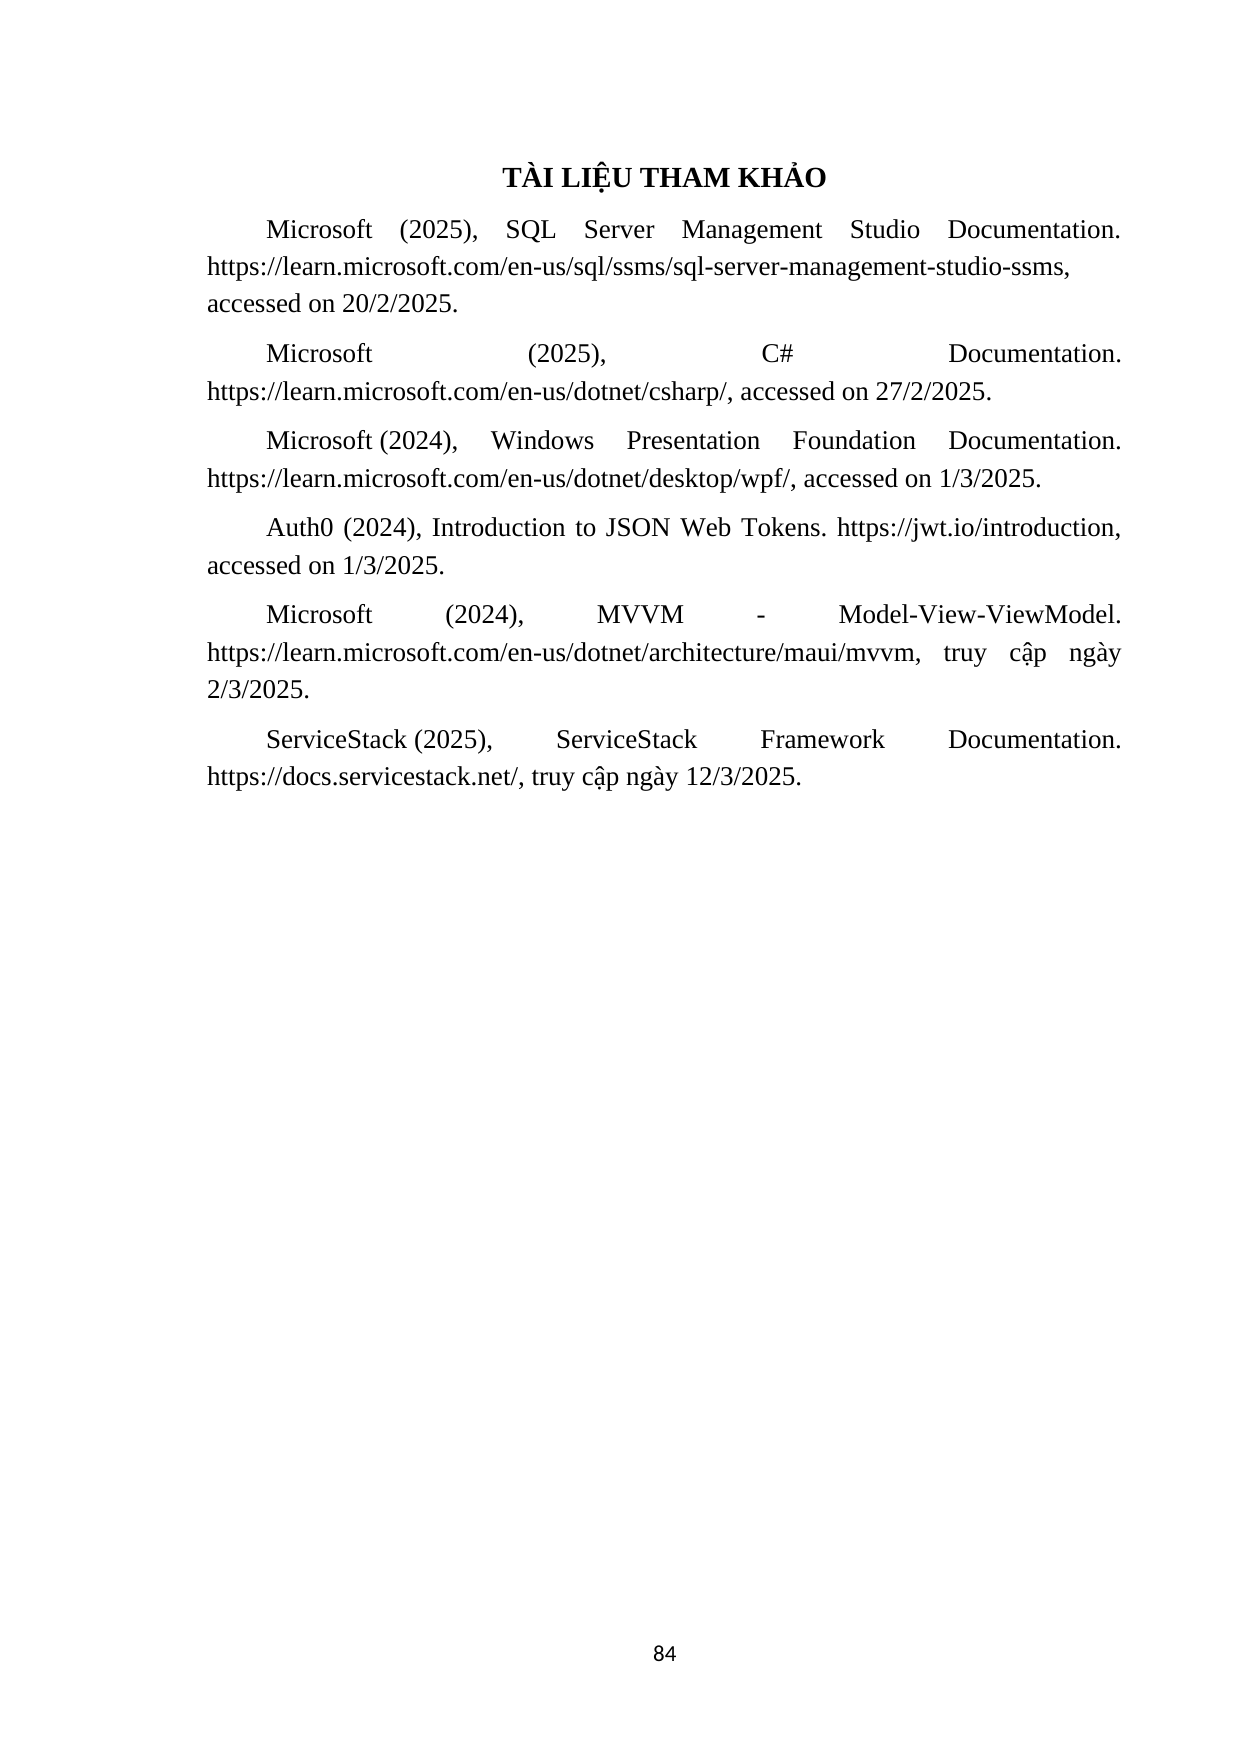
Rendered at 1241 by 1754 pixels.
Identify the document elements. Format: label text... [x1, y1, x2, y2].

text Auth0 (2024), Introduction to JSON Web Tokens. https://jwt.io/introduction, accessed on 1/3/2025. [207, 511, 1122, 580]
text Microsoft (2024), Windows Presentation Foundation Documentation. https://learn.microsoft.com/en-us/dotnet/desktop/wpf/, accessed on 1/3/2025. [207, 424, 1122, 493]
text Microsoft (2024), MVVM - Model-View-ViewModel. https://learn.microsoft.com/en-us/dotnet/architecture/maui/mvvm, truy cập ngày 2/3/2025. [207, 598, 1122, 704]
text ServiceStack (2025), ServiceStack Framework Documentation. https://docs.servicestack.net/, truy cập ngày 12/3/2025. [207, 723, 1122, 791]
subtitle TÀI LIỆU THAM KHẢO [207, 160, 1122, 194]
text Microsoft (2025), SQL Server Management Studio Documentation. https://learn.microsoft.com/en-us/sql/ssms/sql-server-management-studio-ssms, accessed on 20/2/2025. [207, 213, 1122, 319]
text Microsoft (2025), C# Documentation. https://learn.microsoft.com/en-us/dotnet/csharp/, accessed on 27/2/2025. [207, 337, 1122, 406]
